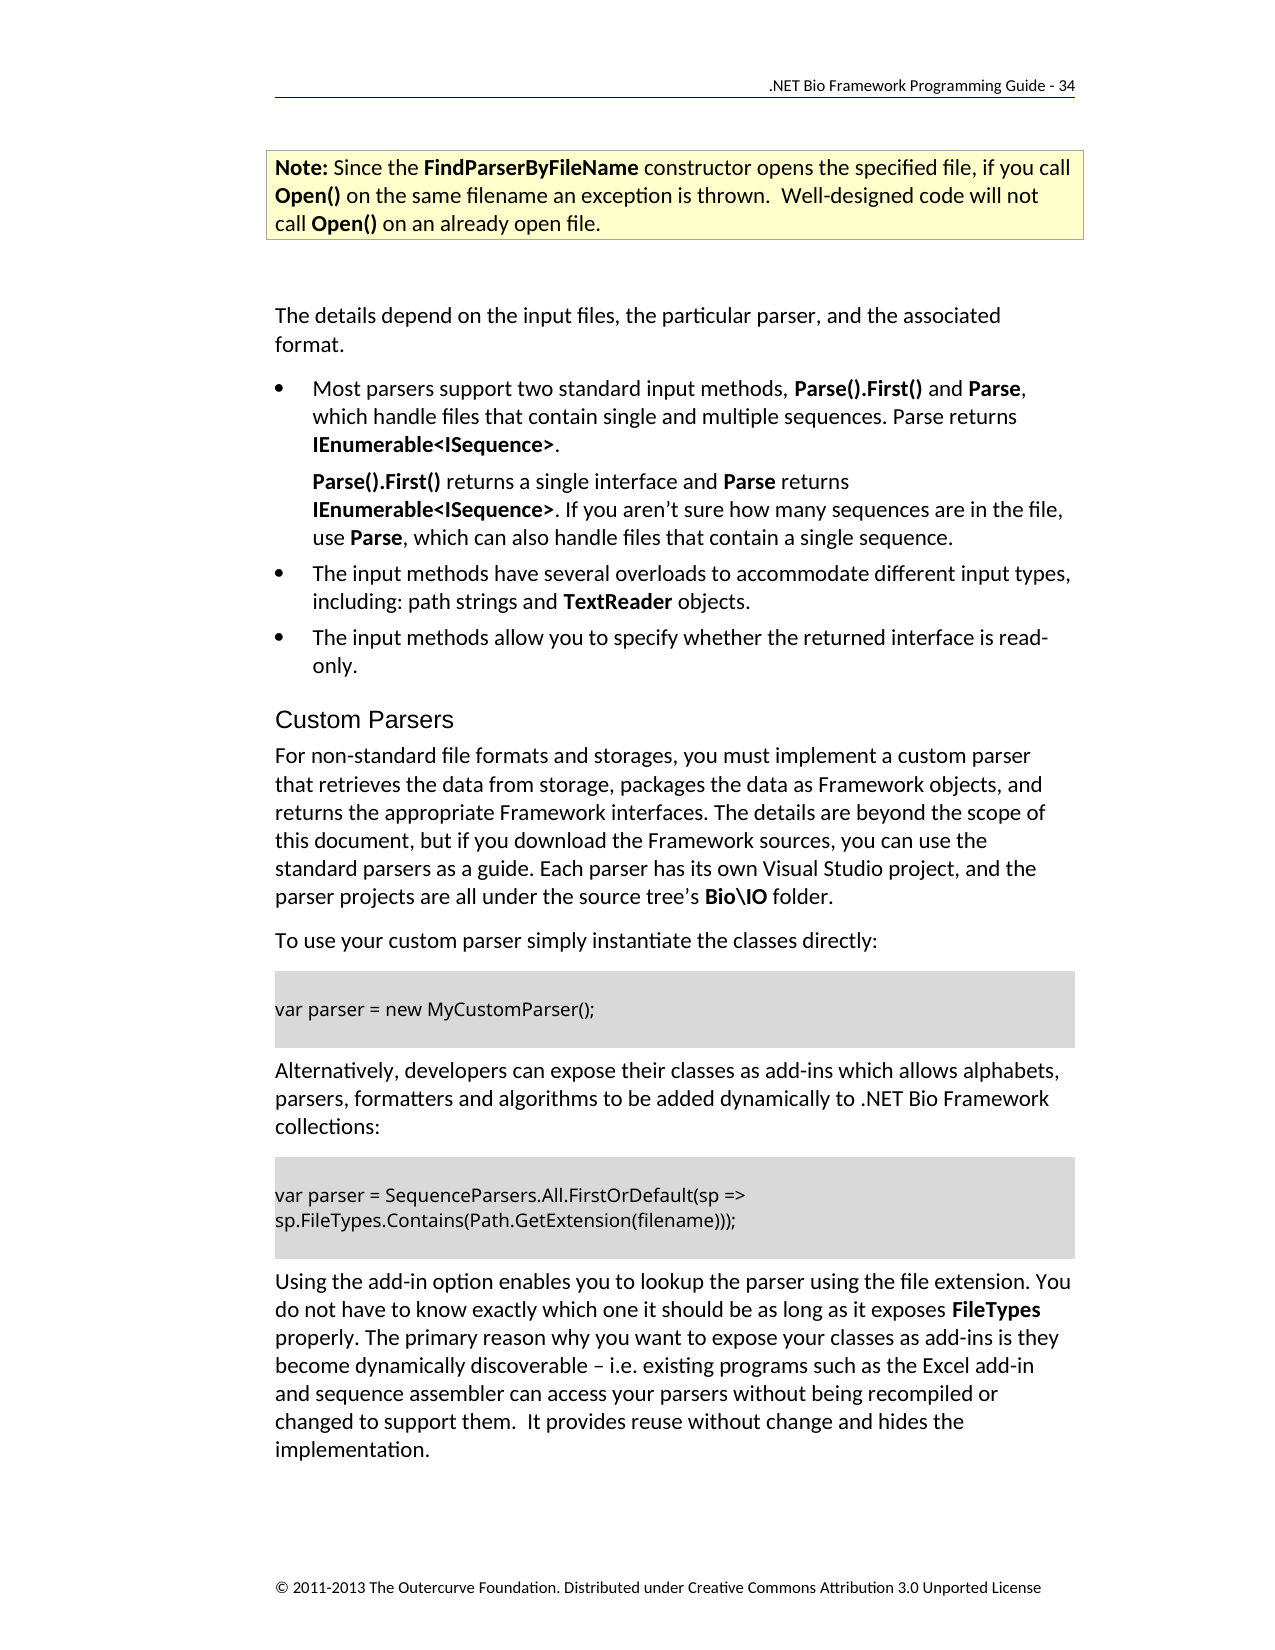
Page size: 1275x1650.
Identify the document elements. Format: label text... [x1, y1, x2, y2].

text Using the add-in option enables you to lookup the parser using the file extension. You do not have to know exactly which one it should be as long as it exposes FileTypes properly. The primary reason why you want to expose your classes as add-ins is they become dynamically discoverable – i.e. existing programs such as the Excel add-in and sequence assembler can access your parsers without being recompiled or changed to support them. It provides reuse without change and hides the implementation. [275, 1267, 1075, 1463]
text Alternatively, developers can expose their classes as add-ins which allows alphabets, parsers, formatters and algorithms to be added dynamically to .NET Bio Framework collections: [275, 1056, 1075, 1140]
text For non-standard file formats and storages, you must implement a custom parser that retrieves the data from storage, packages the data as Framework objects, and returns the appropriate Framework interfaces. The details are beyond the scope of this document, but if you download the Framework sources, you can use the standard parsers as a guide. Each parser has its own Visual Studio project, and the parser projects are all under the source tree’s Bio\IO folder. [275, 742, 1075, 910]
list The input methods have several overloads to accommodate different input types, including: path strings and TextReader objects. [275, 559, 1075, 615]
text var parser = new MyCustomParser(); [275, 997, 1075, 1022]
text Note: Since the FindParserByFileName constructor opens the specified file, if you call Open() on the same filename an exception is thrown. Well-designed code will not call Open() on an already open file. [267, 151, 1083, 239]
text To use your custom parser simply instantiate the classes directly: [275, 926, 1075, 954]
text var parser = SequenceParsers.All.FirstOrDefault(sp => sp.FileTypes.Contains(Path.GetExtension(filename))); [275, 1182, 1075, 1233]
subtitle Custom Parsers [275, 704, 1075, 733]
list The input methods allow you to specify whether the returned interface is read-only. [275, 623, 1075, 679]
list Most parsers support two standard input methods, Parse().First() and Parse, which handle files that contain single and multiple sequences. Parse returns IEnumerable<ISequence>. [275, 374, 1075, 458]
text The details depend on the input files, the particular parser, and the associated format. [275, 302, 1075, 358]
text Parse().First() returns a single interface and Parse returns IEnumerable<ISequence>. If you aren’t sure how many sequences are in the file, use Parse, which can also handle files that contain a single sequence. [312, 467, 1075, 551]
